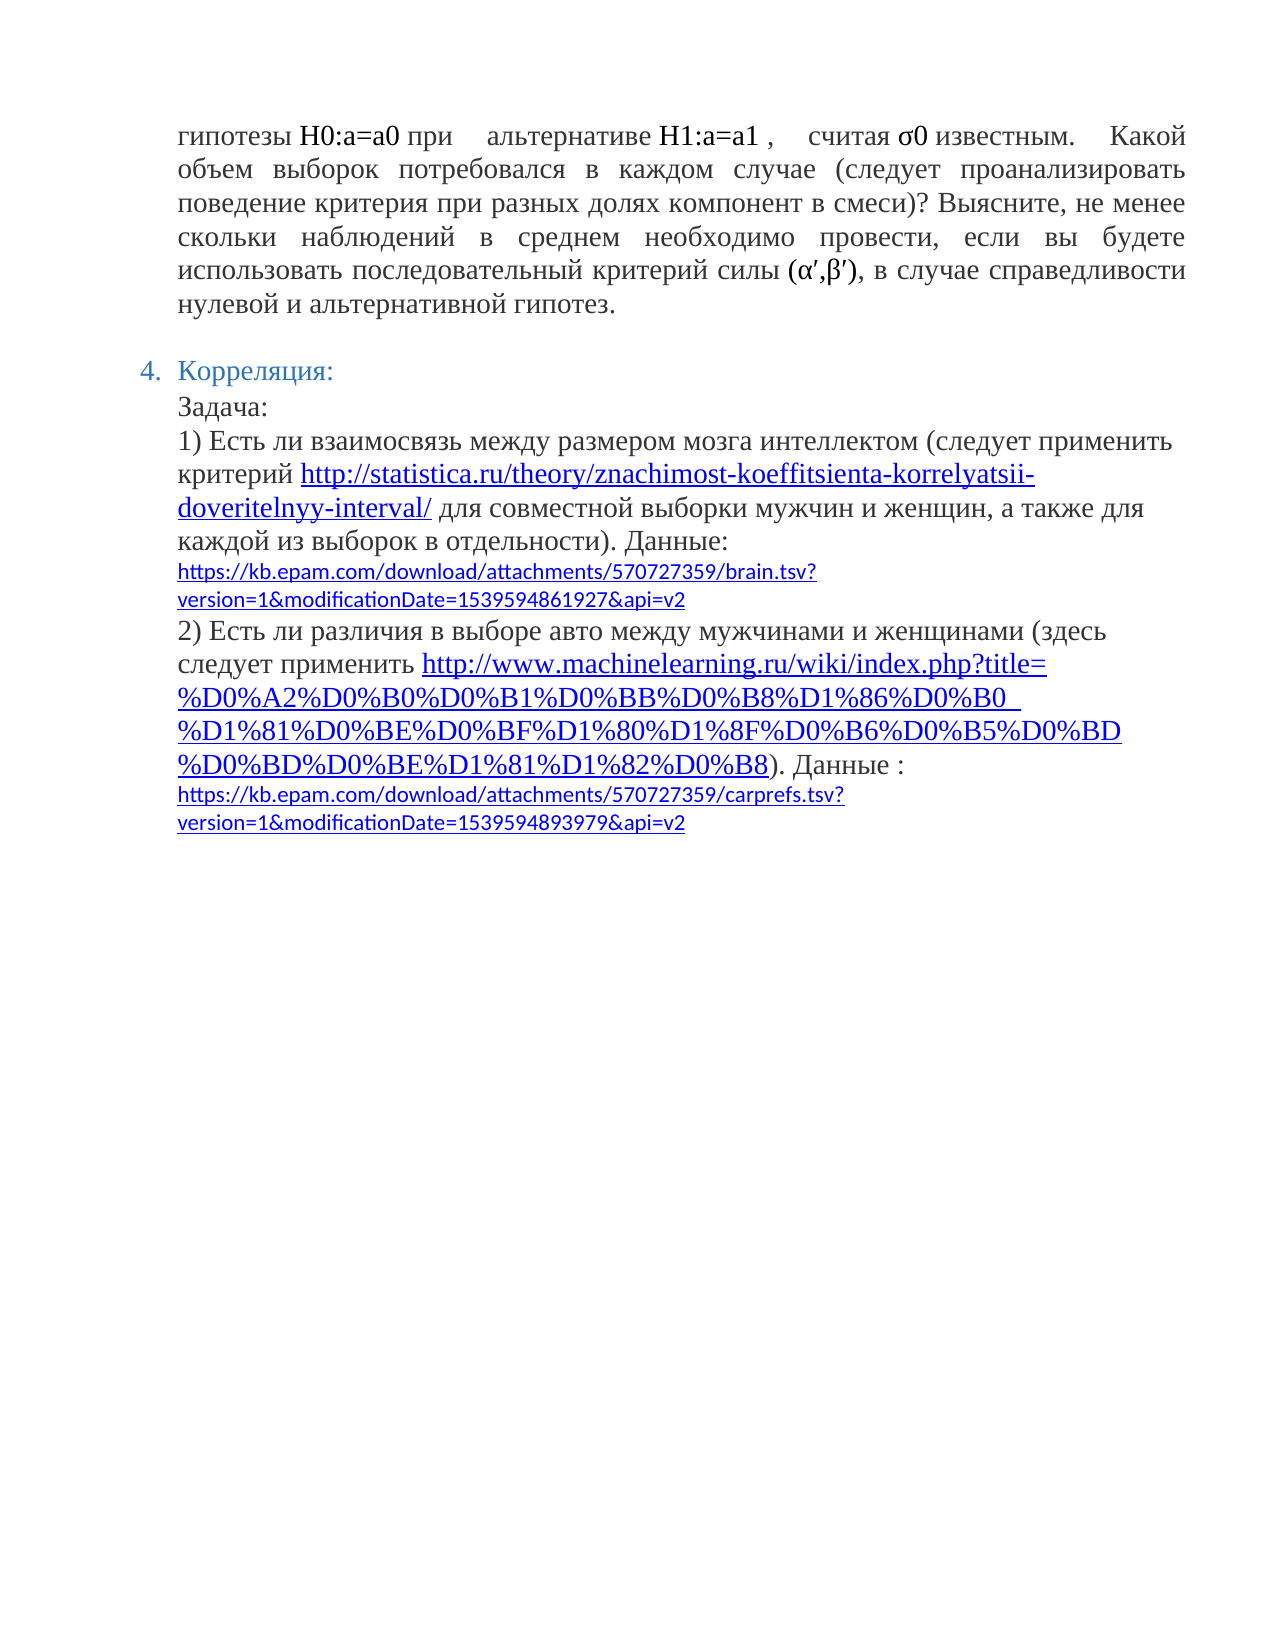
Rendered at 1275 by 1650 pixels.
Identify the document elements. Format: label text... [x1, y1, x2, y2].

text 2) Есть ли различия в выборе авто между мужчинами и женщинами (здесь следует применить http://www.machinelearning.ru/wiki/index.php?title=%D0%A2%D0%B0%D0%B1%D0%BB%D0%B8%D1%86%D0%B0_%D1%81%D0%BE%D0%BF%D1%80%D1%8F%D0%B6%D0%B5%D0%BD%D0%BD%D0%BE%D1%81%D1%82%D0%B8). Данные : https://kb.epam.com/download/attachments/570727359/carprefs.tsv?version=1&modificationDate=1539594893979&api=v2 [177, 613, 1186, 837]
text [177, 118, 1186, 319]
subtitle Корреляция: [140, 353, 1186, 386]
text Задача: [177, 389, 1186, 423]
text 1) Есть ли взаимосвязь между размером мозга интеллектом (следует применить критерий http://statistica.ru/theory/znachimost-koeffitsienta-korrelyatsii-doveritelnyy-interval/ для совместной выборки мужчин и женщин, а также для каждой из выборок в отдельности). Данные: https://kb.epam.com/download/attachments/570727359/brain.tsv?version=1&modificationDate=1539594861927&api=v2 [177, 423, 1186, 613]
